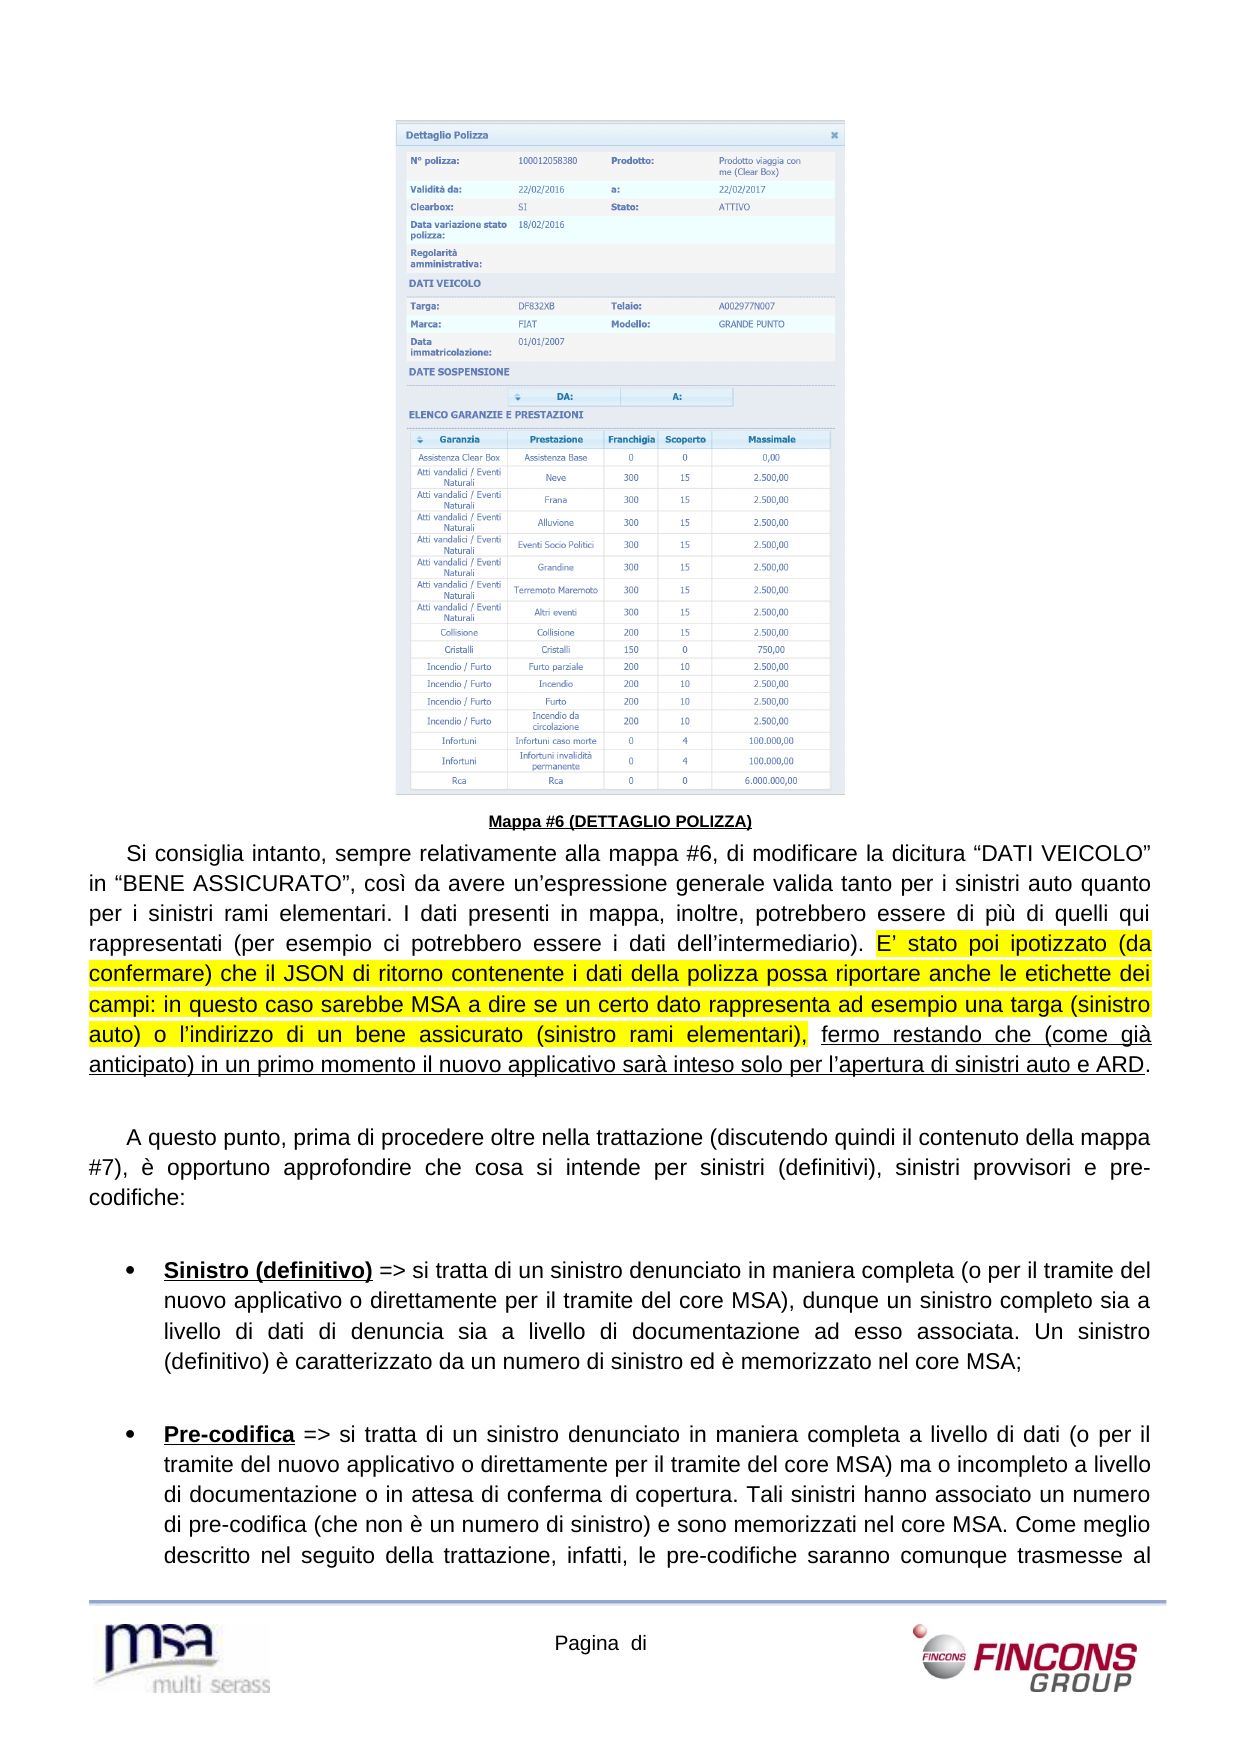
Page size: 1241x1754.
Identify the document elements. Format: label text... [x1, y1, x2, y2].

text Si consiglia intanto, sempre relativamente alla mappa #6, di modificare la dicitura “DATI VEICOLO” in “BENE ASSICURATO”, così da avere un’espressione generale valida tanto per i sinistri auto quanto per i sinistri rami elementari. I dati presenti in mappa, inoltre, potrebbero essere di più di quelli qui rappresentati (per esempio ci potrebbero essere i dati dell’intermediario). E’ stato poi ipotizzato (da confermare) che il JSON di ritorno contenente i dati della polizza possa riportare anche le etichette dei campi: in questo caso sarebbe MSA a dire se un certo dato rappresenta ad esempio una targa (sinistro auto) o l’indirizzo di un bene assicurato (sinistro rami elementari), fermo restando che (come già anticipato) in un primo momento il nuovo applicativo sarà inteso solo per l’apertura di sinistri auto e ARD. [89, 1017, 1152, 1077]
picture [88, 1600, 1167, 1606]
picture [395, 120, 845, 795]
list Sinistro (definitivo) => si tratta di un sinistro denunciato in maniera completa (o per il tramite del nuovo applicativo o direttamente per il tramite del core MSA), dunque un sinistro completo sia a livello di dati di denuncia sia a livello di documentazione ad esso associata. Un sinistro (definitivo) è caratterizzato da un numero di sinistro ed è memorizzato nel core MSA; [126, 1257, 1152, 1374]
text Mappa #6 (DETTAGLIO POLIZZA) [89, 811, 1152, 831]
picture [913, 1624, 1138, 1692]
text Si consiglia intanto, sempre relativamente alla mappa #6, di modificare la dicitura “DATI VEICOLO” in “BENE ASSICURATO”, così da avere un’espressione generale valida tanto per i sinistri auto quanto per i sinistri rami elementari. I dati presenti in mappa, inoltre, potrebbero essere di più di quelli qui rappresentati (per esempio ci potrebbero essere i dati dell’intermediario). E’ stato poi ipotizzato (da confermare) che il JSON di ritorno contenente i dati della polizza possa riportare anche le etichette dei campi: in questo caso sarebbe MSA a dire se un certo dato rappresenta ad esempio una targa (sinistro auto) o l’indirizzo di un bene assicurato (sinistro rami elementari), fermo restando che (come già anticipato) in un primo momento il nuovo applicativo sarà inteso solo per l’apertura di sinistri auto e ARD. [89, 839, 1152, 960]
text A questo punto, prima di procedere oltre nella trattazione (discutendo quindi il contenuto della mappa #7), è opportuno approfondire che cosa si intende per sinistri (definitivi), sinistri provvisori e pre-codifiche: [89, 1124, 1152, 1211]
picture [93, 1624, 271, 1693]
